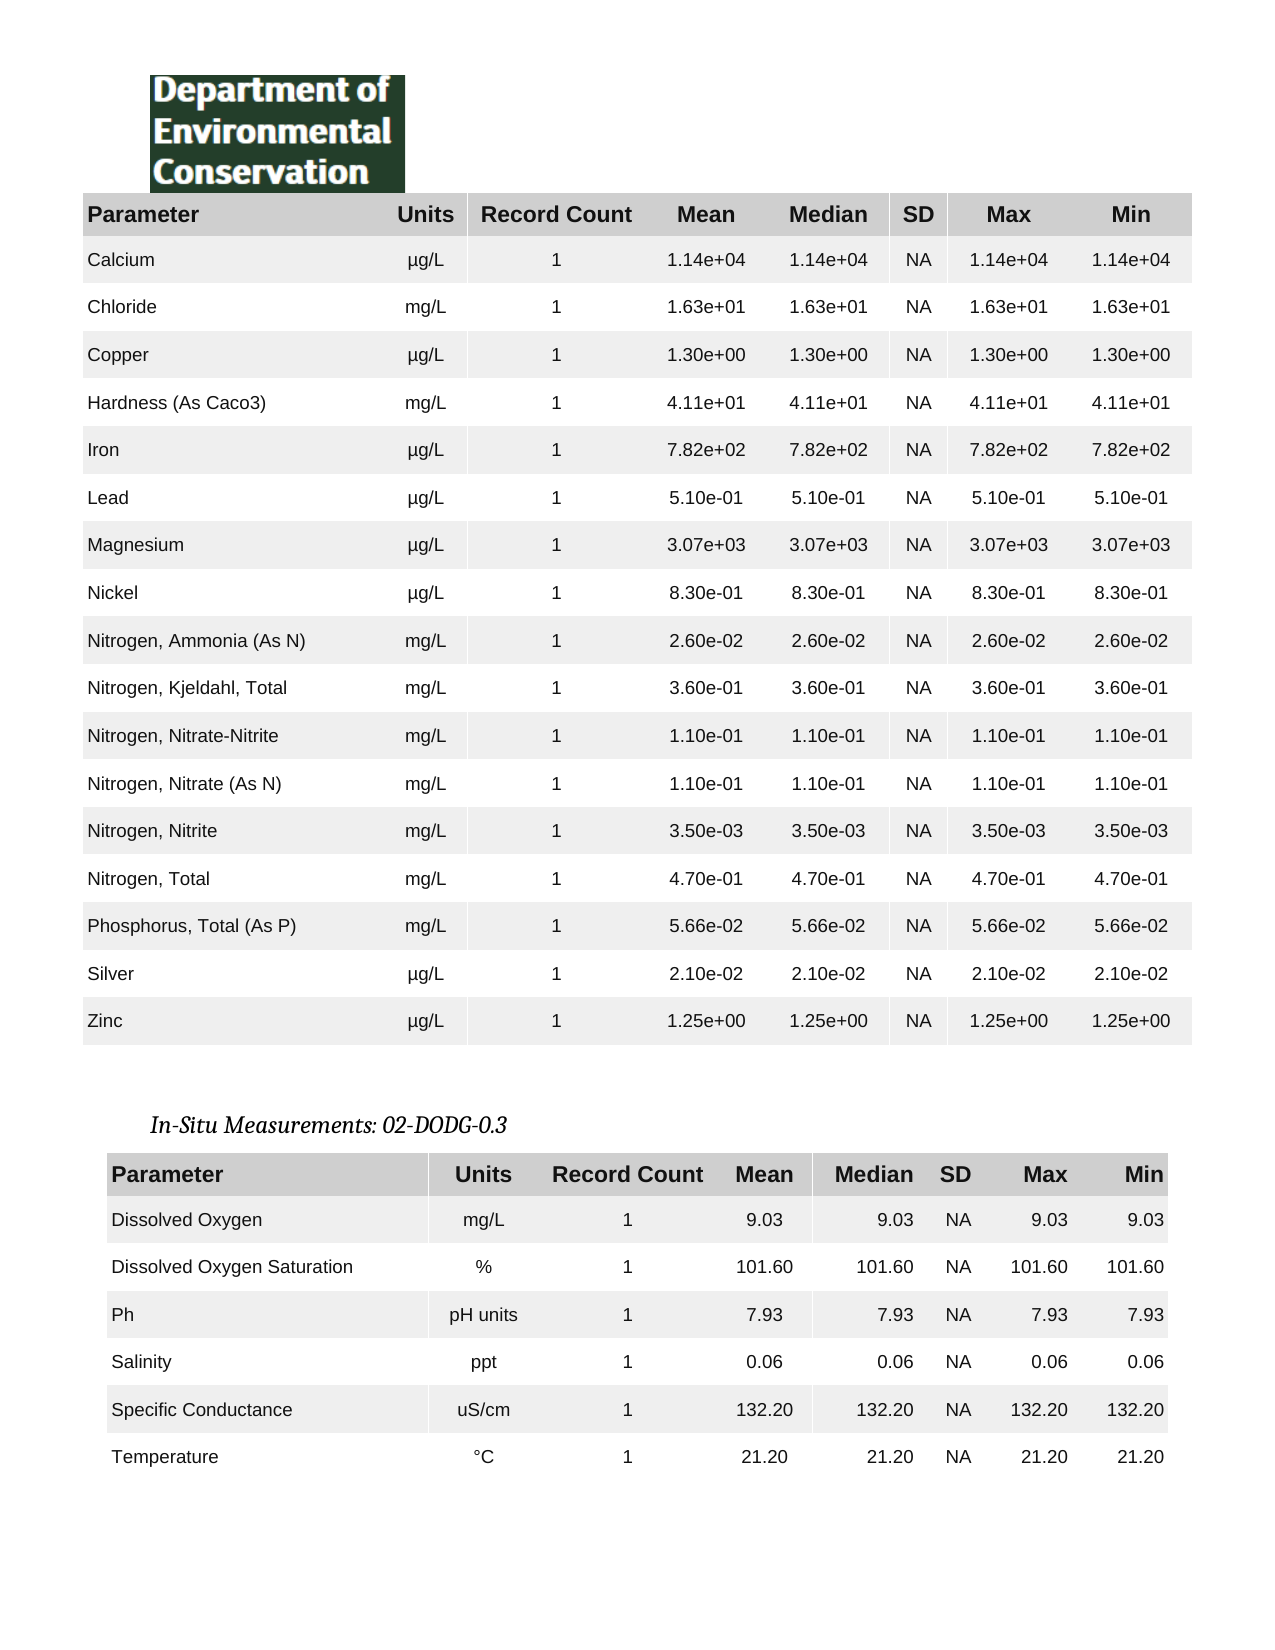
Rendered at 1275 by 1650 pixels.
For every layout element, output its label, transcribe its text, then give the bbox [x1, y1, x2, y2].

table_cell 4.70e-01 [1070, 855, 1192, 902]
table_cell Chloride [83, 283, 384, 331]
table_cell Copper [83, 331, 384, 378]
table_cell 1.10e-01 [948, 759, 1070, 807]
table_cell Lead [83, 474, 384, 521]
table_cell 1.30e+00 [767, 331, 889, 378]
table_cell 1.25e+00 [645, 997, 767, 1045]
table_cell 1 [539, 1291, 716, 1338]
table_cell 2.60e-02 [767, 616, 889, 664]
table_cell 3.60e-01 [767, 664, 889, 712]
table_cell 5.66e-02 [1070, 902, 1192, 950]
table_header Max [948, 193, 1070, 236]
table_cell 2.10e-02 [645, 950, 767, 997]
table_cell 132.20 [716, 1385, 812, 1433]
table_cell 1.14e+04 [767, 236, 889, 283]
table_cell 1 [468, 950, 645, 997]
table_cell µg/L [384, 426, 467, 474]
table_cell 132.20 [976, 1385, 1072, 1433]
table_cell 9.03 [1072, 1196, 1168, 1243]
table_cell 1.25e+00 [1070, 997, 1192, 1045]
table_cell 1.14e+04 [645, 236, 767, 283]
table_cell mg/L [384, 664, 467, 712]
table_header Units [384, 193, 467, 236]
table_cell 2.60e-02 [645, 616, 767, 664]
table_cell Iron [83, 426, 384, 474]
table_cell 0.06 [813, 1338, 918, 1385]
table_cell 7.82e+02 [948, 426, 1070, 474]
table_cell 1.63e+01 [1070, 283, 1192, 331]
table_cell 7.93 [813, 1291, 918, 1338]
table_cell mg/L [384, 759, 467, 807]
table_cell Magnesium [83, 521, 384, 569]
table_cell 8.30e-01 [948, 569, 1070, 616]
table_cell NA [890, 759, 947, 807]
table_cell 2.10e-02 [948, 950, 1070, 997]
table_cell 1 [539, 1243, 716, 1291]
picture [150, 75, 406, 193]
table_cell 21.20 [976, 1433, 1072, 1480]
table_cell 132.20 [813, 1385, 918, 1433]
table_cell mg/L [429, 1196, 539, 1243]
table_cell 5.10e-01 [645, 474, 767, 521]
table_header Mean [645, 193, 767, 236]
table_cell µg/L [384, 474, 467, 521]
table_header Units [429, 1153, 539, 1196]
table_cell 5.66e-02 [948, 902, 1070, 950]
table_cell 1 [468, 569, 645, 616]
table_cell Dissolved Oxygen [107, 1196, 428, 1243]
table_cell NA [890, 283, 947, 331]
table_cell 3.60e-01 [948, 664, 1070, 712]
table_cell 1 [468, 712, 645, 759]
table_cell NA [890, 569, 947, 616]
table_cell Nitrogen, Total [83, 855, 384, 902]
table_cell Dissolved Oxygen Saturation [107, 1243, 428, 1291]
table_cell 3.50e-03 [1070, 807, 1192, 854]
table_cell 4.11e+01 [948, 379, 1070, 426]
table_cell 1 [468, 236, 645, 283]
table_cell 2.10e-02 [1070, 950, 1192, 997]
table_cell 3.50e-03 [767, 807, 889, 854]
table_cell ppt [429, 1338, 539, 1385]
table_cell Nitrogen, Kjeldahl, Total [83, 664, 384, 712]
table_cell Silver [83, 950, 384, 997]
table_cell Ph [107, 1291, 428, 1338]
table_header Min [1072, 1153, 1168, 1196]
table_cell 2.60e-02 [1070, 616, 1192, 664]
table_cell 2.60e-02 [948, 616, 1070, 664]
table_cell NA [918, 1385, 976, 1433]
table_cell 101.60 [813, 1243, 918, 1291]
table_cell 1 [468, 807, 645, 854]
table_cell 3.60e-01 [1070, 664, 1192, 712]
table_cell µg/L [384, 521, 467, 569]
table_cell 7.82e+02 [1070, 426, 1192, 474]
table_cell 5.10e-01 [948, 474, 1070, 521]
table_cell 3.07e+03 [1070, 521, 1192, 569]
table_cell 1.25e+00 [948, 997, 1070, 1045]
table_cell 1.30e+00 [645, 331, 767, 378]
table_cell mg/L [384, 379, 467, 426]
table_cell 1 [468, 379, 645, 426]
table_cell NA [918, 1338, 976, 1385]
table_cell 0.06 [976, 1338, 1072, 1385]
table_cell 1.10e-01 [1070, 759, 1192, 807]
table_cell mg/L [384, 807, 467, 854]
table_cell mg/L [384, 283, 467, 331]
table_cell 1.63e+01 [645, 283, 767, 331]
table_cell mg/L [384, 616, 467, 664]
table_header Min [1070, 193, 1192, 236]
table_cell 4.11e+01 [645, 379, 767, 426]
table_header SD [890, 193, 947, 236]
table_cell NA [890, 379, 947, 426]
table_cell NA [890, 855, 947, 902]
table_cell 3.07e+03 [948, 521, 1070, 569]
table_cell 1 [539, 1196, 716, 1243]
table_cell % [429, 1243, 539, 1291]
table_cell 1 [468, 426, 645, 474]
table_header Parameter [83, 193, 384, 236]
table_cell 1.10e-01 [645, 759, 767, 807]
table_header Record Count [539, 1153, 716, 1196]
table_cell 9.03 [976, 1196, 1072, 1243]
table_cell 21.20 [813, 1433, 918, 1480]
table_cell NA [890, 997, 947, 1045]
table_cell 21.20 [1072, 1433, 1168, 1480]
table_cell Hardness (As Caco3) [83, 379, 384, 426]
table_cell NA [890, 474, 947, 521]
table_cell 1 [539, 1433, 716, 1480]
table_cell 7.82e+02 [645, 426, 767, 474]
table_cell 1 [468, 331, 645, 378]
table_cell 3.50e-03 [948, 807, 1070, 854]
table_cell 1.10e-01 [645, 712, 767, 759]
table_cell 3.07e+03 [645, 521, 767, 569]
table_cell 5.66e-02 [645, 902, 767, 950]
table_cell 4.70e-01 [767, 855, 889, 902]
table_cell °C [429, 1433, 539, 1480]
table_cell 5.10e-01 [1070, 474, 1192, 521]
table_header Parameter [107, 1153, 428, 1196]
table_cell 4.11e+01 [1070, 379, 1192, 426]
table_cell 1 [468, 616, 645, 664]
table_cell 21.20 [716, 1433, 812, 1480]
table_cell Salinity [107, 1338, 428, 1385]
table_cell 1 [539, 1385, 716, 1433]
table_cell 101.60 [1072, 1243, 1168, 1291]
table_cell NA [918, 1291, 976, 1338]
table_cell NA [890, 521, 947, 569]
table_cell µg/L [384, 331, 467, 378]
table_cell Specific Conductance [107, 1385, 428, 1433]
table_cell NA [890, 807, 947, 854]
table_cell 1.30e+00 [1070, 331, 1192, 378]
table_cell 9.03 [716, 1196, 812, 1243]
table_cell mg/L [384, 855, 467, 902]
table_cell Nitrogen, Nitrate-Nitrite [83, 712, 384, 759]
table_cell 1.10e-01 [767, 712, 889, 759]
table_cell 7.82e+02 [767, 426, 889, 474]
table_cell NA [890, 331, 947, 378]
table_cell 3.50e-03 [645, 807, 767, 854]
table_cell NA [890, 950, 947, 997]
table_cell 4.11e+01 [767, 379, 889, 426]
table_cell 4.70e-01 [948, 855, 1070, 902]
table_cell 5.10e-01 [767, 474, 889, 521]
table_cell µg/L [384, 997, 467, 1045]
table_header Record Count [468, 193, 645, 236]
table_cell mg/L [384, 902, 467, 950]
table_cell 1 [539, 1338, 716, 1385]
table_cell µg/L [384, 950, 467, 997]
table_cell 3.07e+03 [767, 521, 889, 569]
table_cell 1 [468, 902, 645, 950]
table_cell µg/L [384, 236, 467, 283]
table_cell NA [918, 1196, 976, 1243]
table_cell pH units [429, 1291, 539, 1338]
table_cell NA [918, 1433, 976, 1480]
table_cell 1 [468, 664, 645, 712]
table_cell Phosphorus, Total (As P) [83, 902, 384, 950]
table_cell mg/L [384, 712, 467, 759]
table_cell uS/cm [429, 1385, 539, 1433]
table_cell 7.93 [976, 1291, 1072, 1338]
table_cell Calcium [83, 236, 384, 283]
table_header Max [976, 1153, 1072, 1196]
table_cell 1 [468, 855, 645, 902]
table_cell Temperature [107, 1433, 428, 1480]
table_cell NA [890, 426, 947, 474]
table_cell 1 [468, 283, 645, 331]
table_cell NA [890, 664, 947, 712]
table_cell 1.30e+00 [948, 331, 1070, 378]
table_cell 7.93 [716, 1291, 812, 1338]
table_cell 0.06 [716, 1338, 812, 1385]
table_cell 3.60e-01 [645, 664, 767, 712]
table_cell Nickel [83, 569, 384, 616]
table_cell 101.60 [976, 1243, 1072, 1291]
table_cell 0.06 [1072, 1338, 1168, 1385]
table_cell 1 [468, 759, 645, 807]
table_cell 1 [468, 474, 645, 521]
table_cell NA [890, 712, 947, 759]
table_cell 101.60 [716, 1243, 812, 1291]
table_header Mean [716, 1153, 812, 1196]
table_cell 1.14e+04 [948, 236, 1070, 283]
table_cell NA [890, 236, 947, 283]
table_cell 4.70e-01 [645, 855, 767, 902]
table_header SD [918, 1153, 976, 1196]
table_cell 7.93 [1072, 1291, 1168, 1338]
text In-Situ Measurements: 02-DODG-0.3 [150, 1111, 1125, 1140]
table_cell Zinc [83, 997, 384, 1045]
table_cell Nitrogen, Nitrite [83, 807, 384, 854]
table_cell 8.30e-01 [645, 569, 767, 616]
table_cell 8.30e-01 [1070, 569, 1192, 616]
table_cell Nitrogen, Ammonia (As N) [83, 616, 384, 664]
table_cell 1.63e+01 [948, 283, 1070, 331]
table_cell 2.10e-02 [767, 950, 889, 997]
table_header Median [767, 193, 889, 236]
table_cell µg/L [384, 569, 467, 616]
table_cell 1.10e-01 [948, 712, 1070, 759]
table_cell NA [890, 616, 947, 664]
table_cell 1 [468, 997, 645, 1045]
table_cell 9.03 [813, 1196, 918, 1243]
table_cell 5.66e-02 [767, 902, 889, 950]
table_cell Nitrogen, Nitrate (As N) [83, 759, 384, 807]
table_header Median [813, 1153, 918, 1196]
table_cell NA [918, 1243, 976, 1291]
table_cell 8.30e-01 [767, 569, 889, 616]
table_cell 1.63e+01 [767, 283, 889, 331]
table_cell 1 [468, 521, 645, 569]
table_cell 1.14e+04 [1070, 236, 1192, 283]
table_cell 132.20 [1072, 1385, 1168, 1433]
table_cell 1.10e-01 [1070, 712, 1192, 759]
table_cell 1.25e+00 [767, 997, 889, 1045]
table_cell 1.10e-01 [767, 759, 889, 807]
table_cell NA [890, 902, 947, 950]
